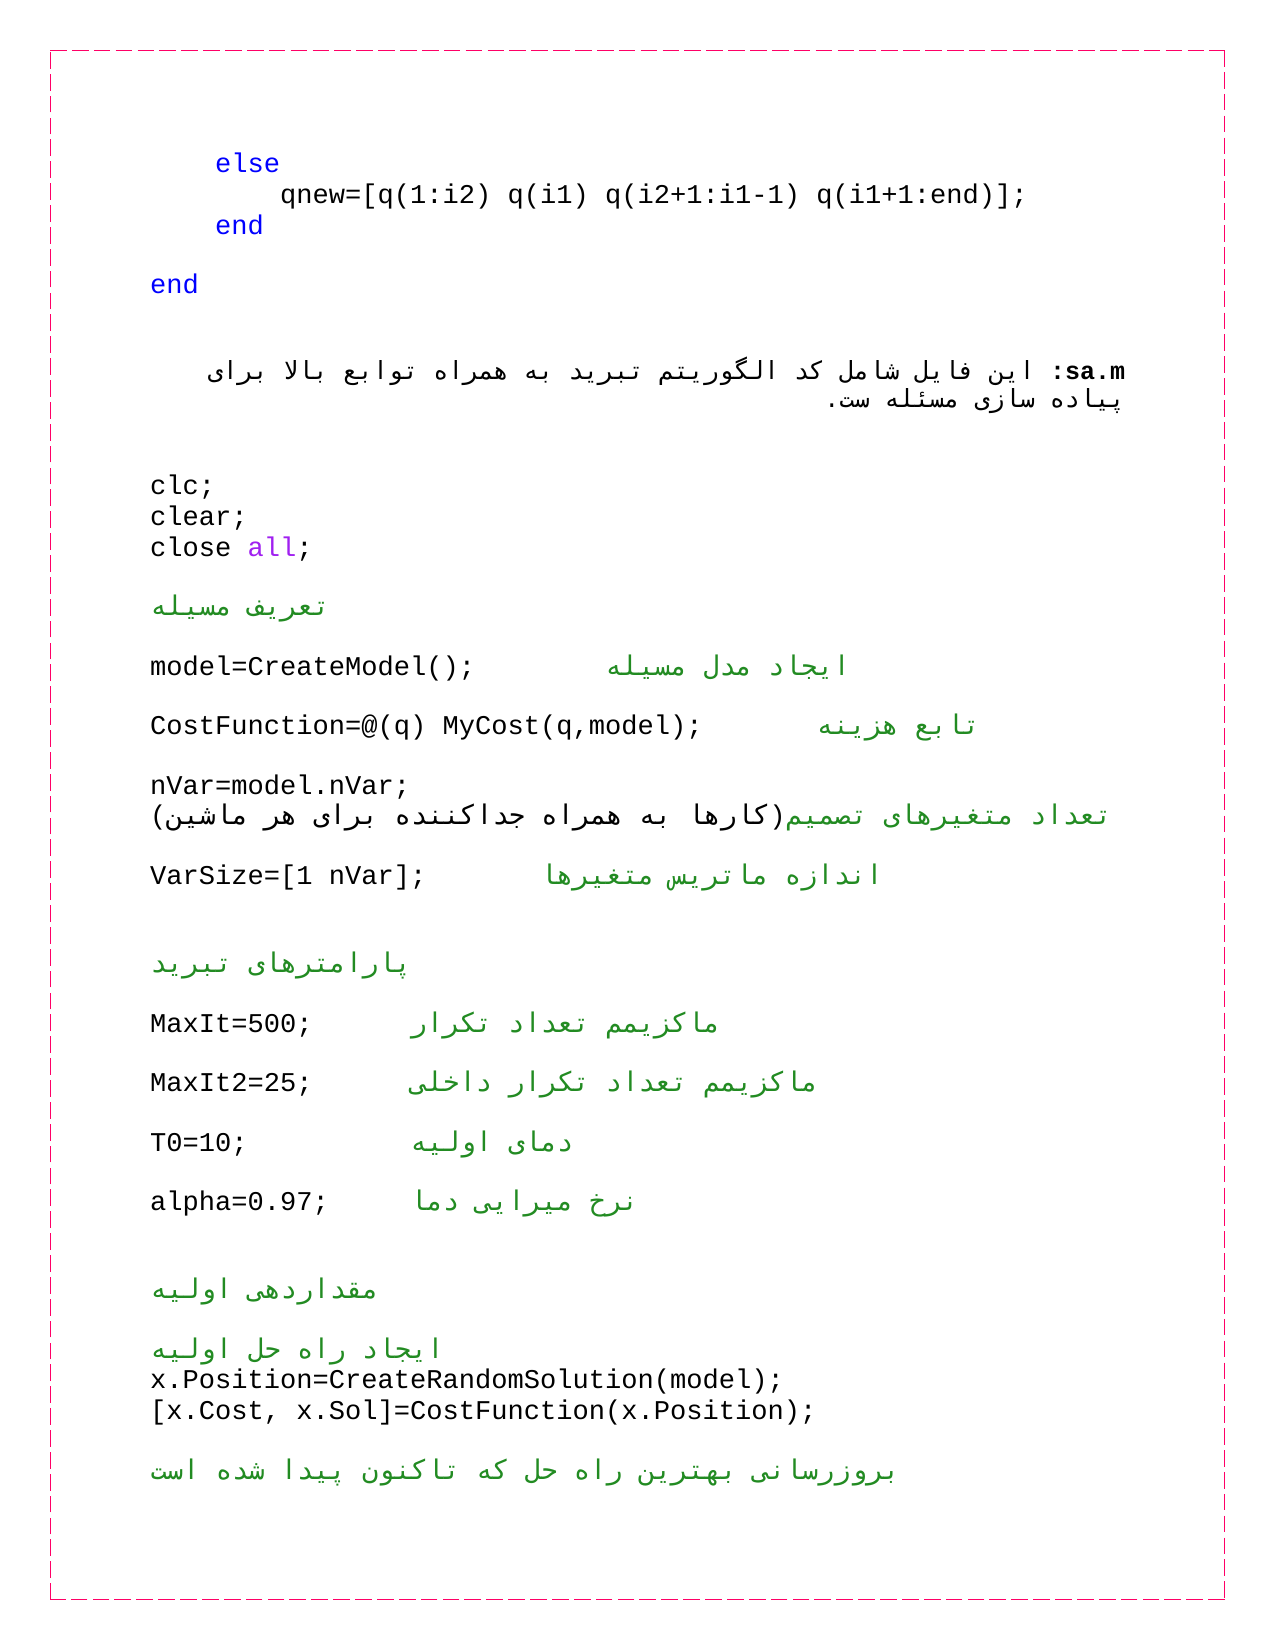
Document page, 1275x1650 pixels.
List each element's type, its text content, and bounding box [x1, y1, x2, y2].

text x.Position=CreateRandomSolution(model); [150, 1366, 1125, 1397]
text پارامترهای تبرید [150, 950, 1125, 981]
text qnew=[q(1:i2) q(i1) q(i2+1:i1-1) q(i1+1:end)]; [150, 181, 1125, 211]
text MaxIt=500; ماکزیمم تعداد تکرار [150, 1009, 1125, 1040]
text VarSize=[1 nVar]; اندازه ماتریس متغیرها [150, 862, 1125, 892]
text ایجاد راه حل اولیه [150, 1336, 1125, 1366]
text else [150, 150, 1125, 181]
text alpha=0.97; نرخ میرایی دما [150, 1188, 1125, 1218]
text MaxIt2=25; ماکزیمم تعداد تکرار داخلی [150, 1069, 1125, 1099]
text clc; [150, 472, 1125, 503]
text clear; [150, 503, 1125, 533]
text end [150, 271, 1125, 302]
text (کارها به همراه جداکننده برای هر ماشین)تعداد متغیرهای تصمیم [150, 802, 1125, 833]
text [x.Cost, x.Sol]=CostFunction(x.Position); [150, 1397, 1125, 1428]
text end [150, 211, 1125, 242]
text T0=10; دمای اولیه [150, 1128, 1125, 1159]
text تعریف مسیله [150, 593, 1125, 624]
text CostFunction=@(q) MyCost(q,model); تابع هزینه [150, 712, 1125, 743]
text close all; [150, 533, 1125, 564]
text مقداردهی اولیه [150, 1276, 1125, 1307]
text nVar=model.nVar; [150, 771, 1125, 802]
text بروزرسانی بهترین راه حل که تاکنون پیدا شده است [150, 1456, 1125, 1487]
text model=CreateModel(); ایجاد مدل مسیله [150, 652, 1125, 683]
text sa.m: این فایل شامل کد الگوریتم تبرید به همراه توابع بالا برای پیاده سازی مسئله ست. [150, 359, 1125, 415]
